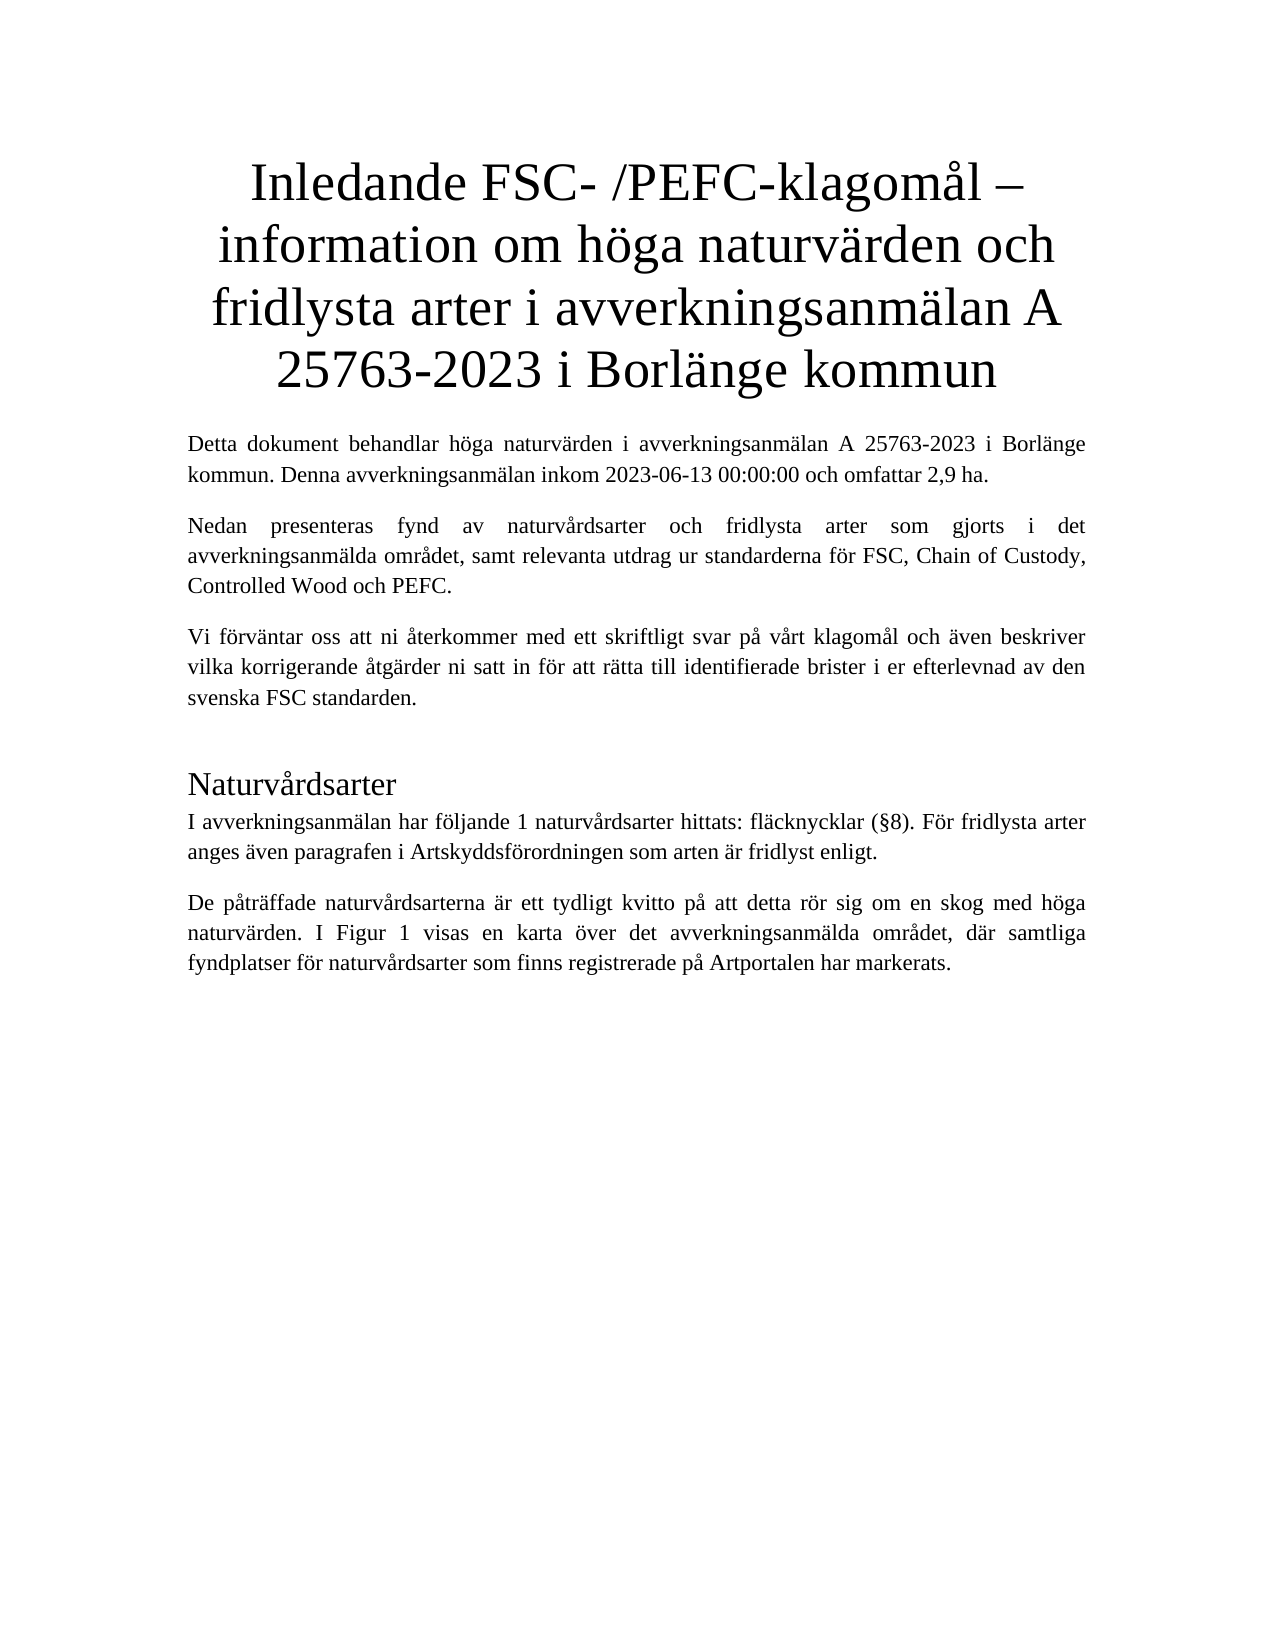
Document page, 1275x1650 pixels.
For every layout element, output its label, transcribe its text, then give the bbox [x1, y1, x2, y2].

subtitle Naturvårdsarter [187, 764, 1087, 802]
text Detta dokument behandlar höga naturvärden i avverkningsanmälan A 25763-2023 i Borlänge kommun. Denna avverkningsanmälan inkom 2023-06-13 00:00:00 och omfattar 2,9 ha. [187, 430, 1087, 487]
text De påträffade naturvårdsarterna är ett tydligt kvitto på att detta rör sig om en skog med höga naturvärden. I Figur 1 visas en karta över det avverkningsanmälda området, där samtliga fyndplatser för naturvårdsarter som finns registrerade på Artportalen har markerats. [187, 889, 1087, 976]
text I avverkningsanmälan har följande 1 naturvårdsarter hittats: fläcknycklar (§8). För fridlysta arter anges även paragrafen i Artskyddsförordningen som arten är fridlyst enligt. [187, 808, 1087, 864]
text Nedan presenteras fynd av naturvårdsarter och fridlysta arter som gjorts i det avverkningsanmälda området, samt relevanta utdrag ur standarderna för FSC, Chain of Custody, Controlled Wood och PEFC. [187, 512, 1087, 598]
text Vi förväntar oss att ni återkommer med ett skriftligt svar på vårt klagomål och även beskriver vilka korrigerande åtgärder ni satt in för att rätta till identifierade brister i er efterlevnad av den svenska FSC standarden. [187, 623, 1087, 710]
title Inledande FSC- /PEFC-klagomål – information om höga naturvärden och fridlysta arter i avverkningsanmälan A 25763-2023 i Borlänge kommun [187, 150, 1087, 399]
